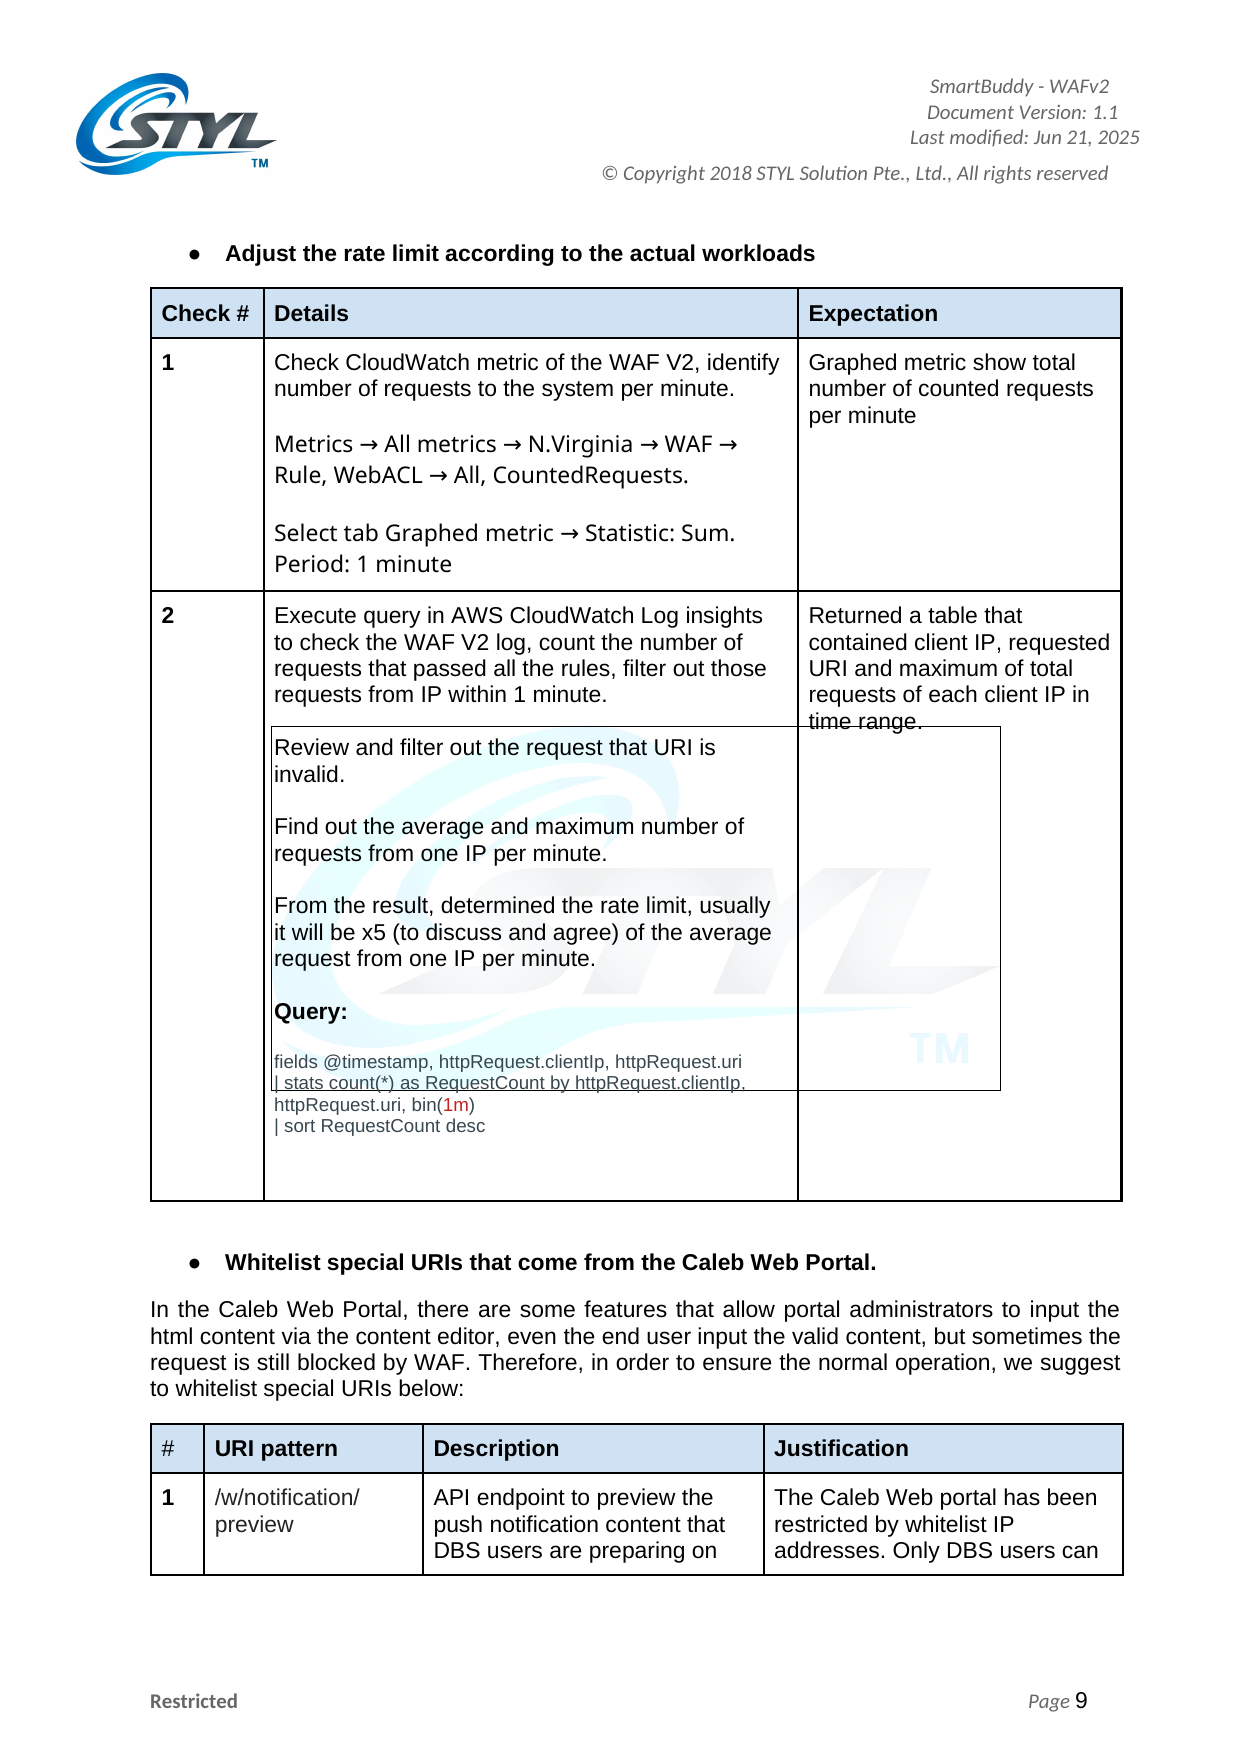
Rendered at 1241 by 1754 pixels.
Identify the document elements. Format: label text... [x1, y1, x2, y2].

list Adjust the rate limit according to the actual workloads [187, 240, 1122, 266]
text In the Caleb Web Portal, there are some features that allow portal administrators to input the html content via the content editor, even the end user input the valid content, but sometimes the request is still blocked by WAF. Therefore, in order to ensure the normal operation, we suggest to whitelist special URIs below: [150, 1296, 1122, 1402]
picture [76, 73, 277, 175]
list Whitelist special URIs that come from the Caleb Web Portal. [187, 1249, 1122, 1275]
